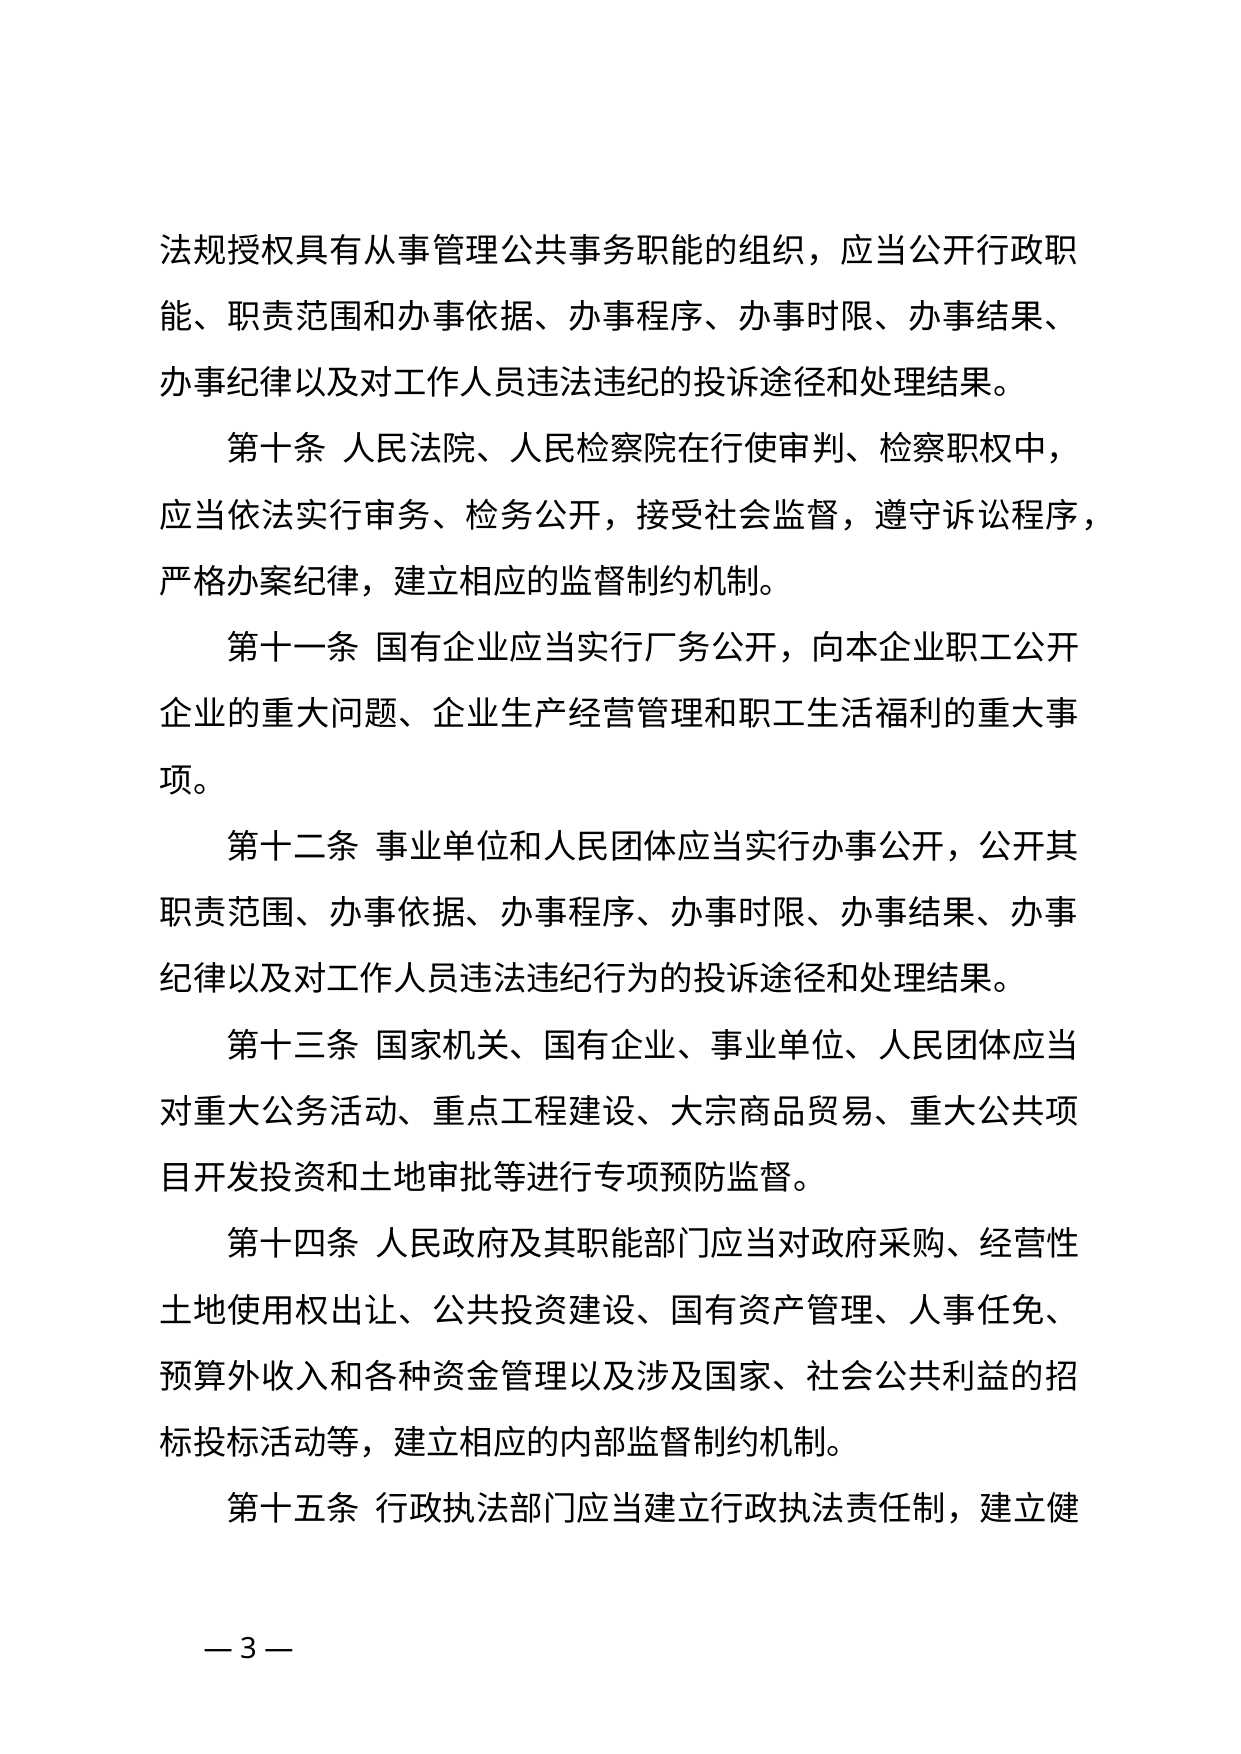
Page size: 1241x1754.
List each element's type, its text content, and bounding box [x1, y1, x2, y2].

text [159, 1473, 1081, 1539]
text 第十四条 人民政府及其职能部门应当对政府采购、经营性土地使用权出让、公共投资建设、国有资产管理、人事任免、预算外收入和各种资金管理以及涉及国家、社会公共利益的招标投标活动等，建立相应的内部监督制约机制。 [159, 1208, 1081, 1473]
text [159, 214, 1081, 413]
text 第十三条 国家机关、国有企业、事业单位、人民团体应当对重大公务活动、重点工程建设、大宗商品贸易、重大公共项目开发投资和土地审批等进行专项预防监督。 [159, 1009, 1081, 1208]
text 第十一条 国有企业应当实行厂务公开，向本企业职工公开企业的重大问题、企业生产经营管理和职工生活福利的重大事项。 [159, 612, 1081, 811]
text 第十二条 事业单位和人民团体应当实行办事公开，公开其职责范围、办事依据、办事程序、办事时限、办事结果、办事纪律以及对工作人员违法违纪行为的投诉途径和处理结果。 [159, 811, 1081, 1009]
text 第十条 人民法院、人民检察院在行使审判、检察职权中，应当依法实行审务、检务公开，接受社会监督，遵守诉讼程序，严格办案纪律，建立相应的监督制约机制。 [159, 413, 1081, 612]
